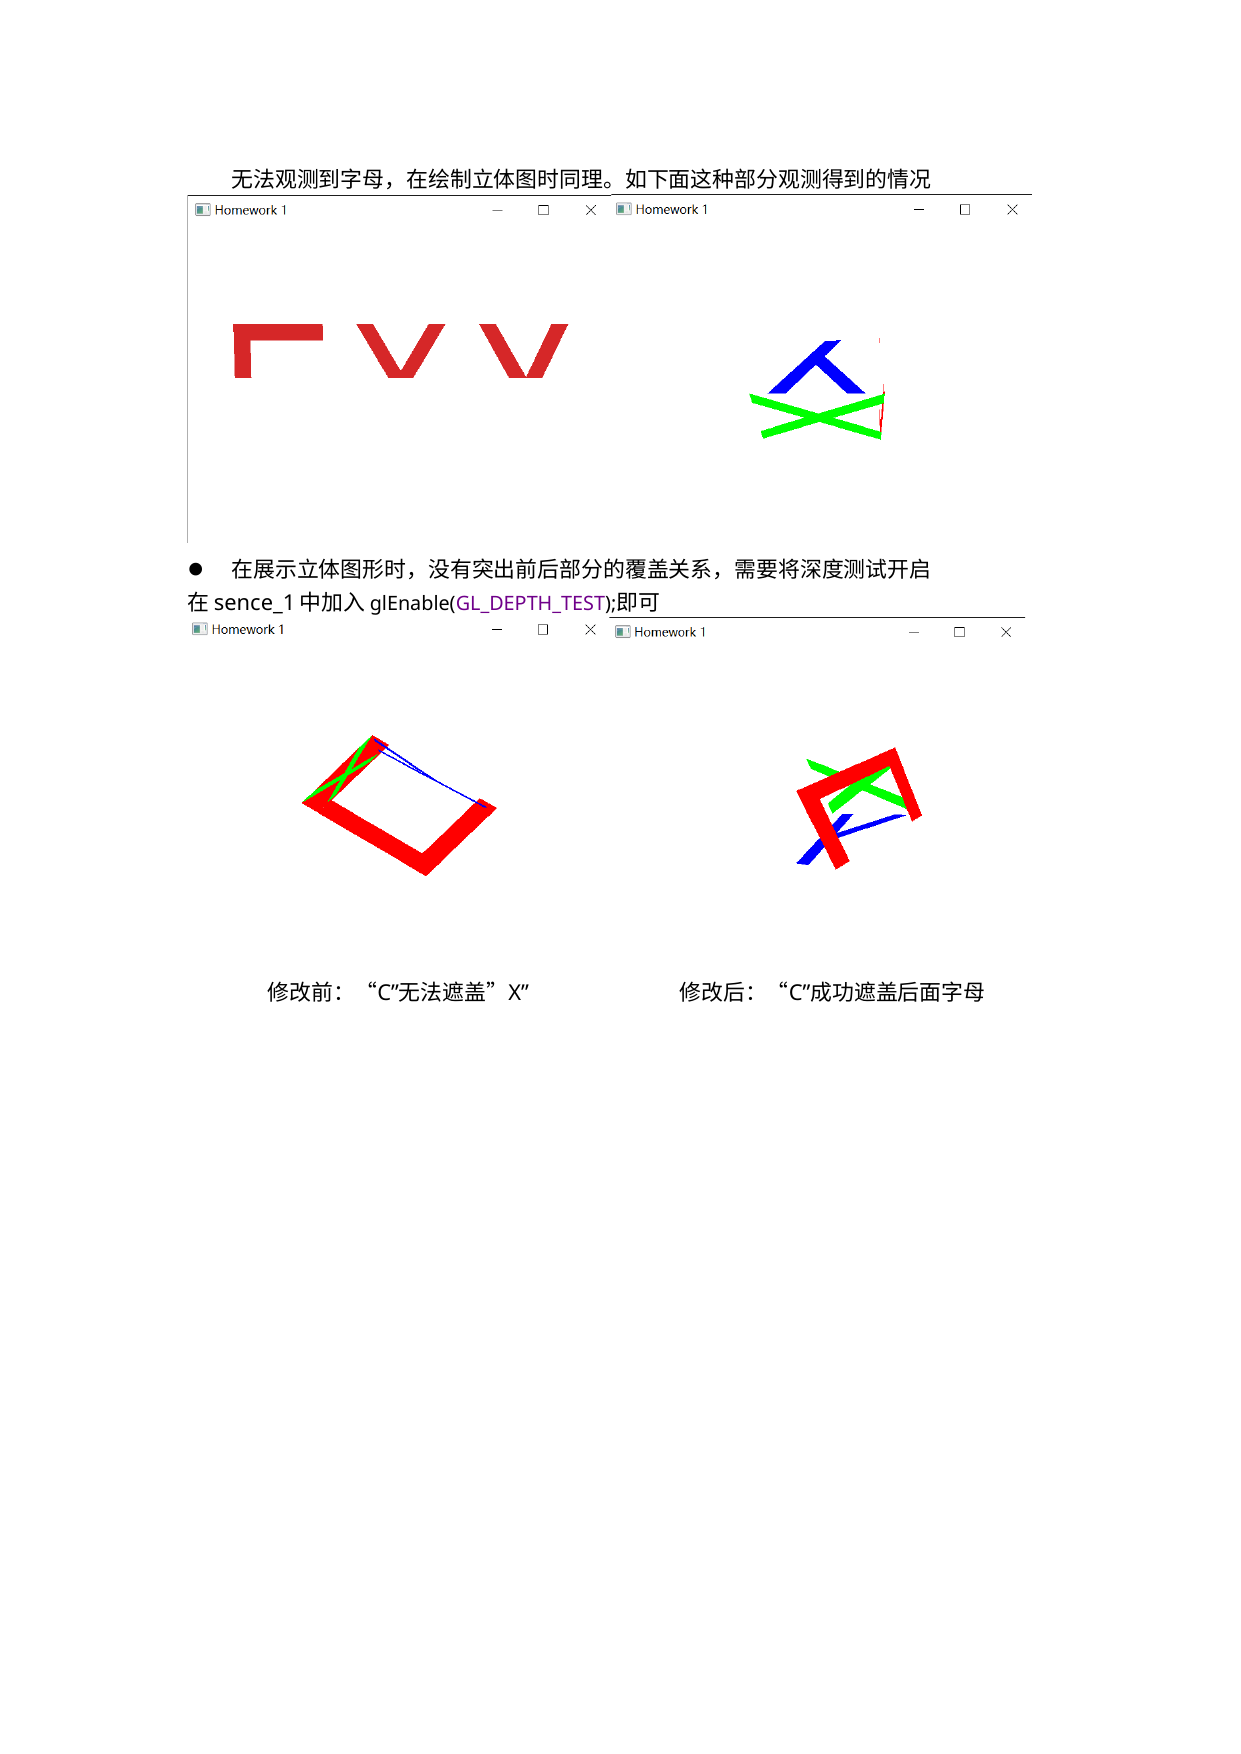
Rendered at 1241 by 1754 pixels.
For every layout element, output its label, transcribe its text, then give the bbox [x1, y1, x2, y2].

text 在sence_1中加入glEnable(GL_DEPTH_TEST);即可 [187, 584, 1053, 617]
list 在展示立体图形时，没有突出前后部分的覆盖关系，需要将深度测试开启 [187, 552, 1053, 584]
text 修改前：“C”无法遮盖”X” 修改后：“C”成功遮盖后面字母 [187, 974, 1053, 1007]
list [187, 162, 1053, 194]
picture [187, 617, 1025, 961]
picture [187, 194, 1032, 543]
